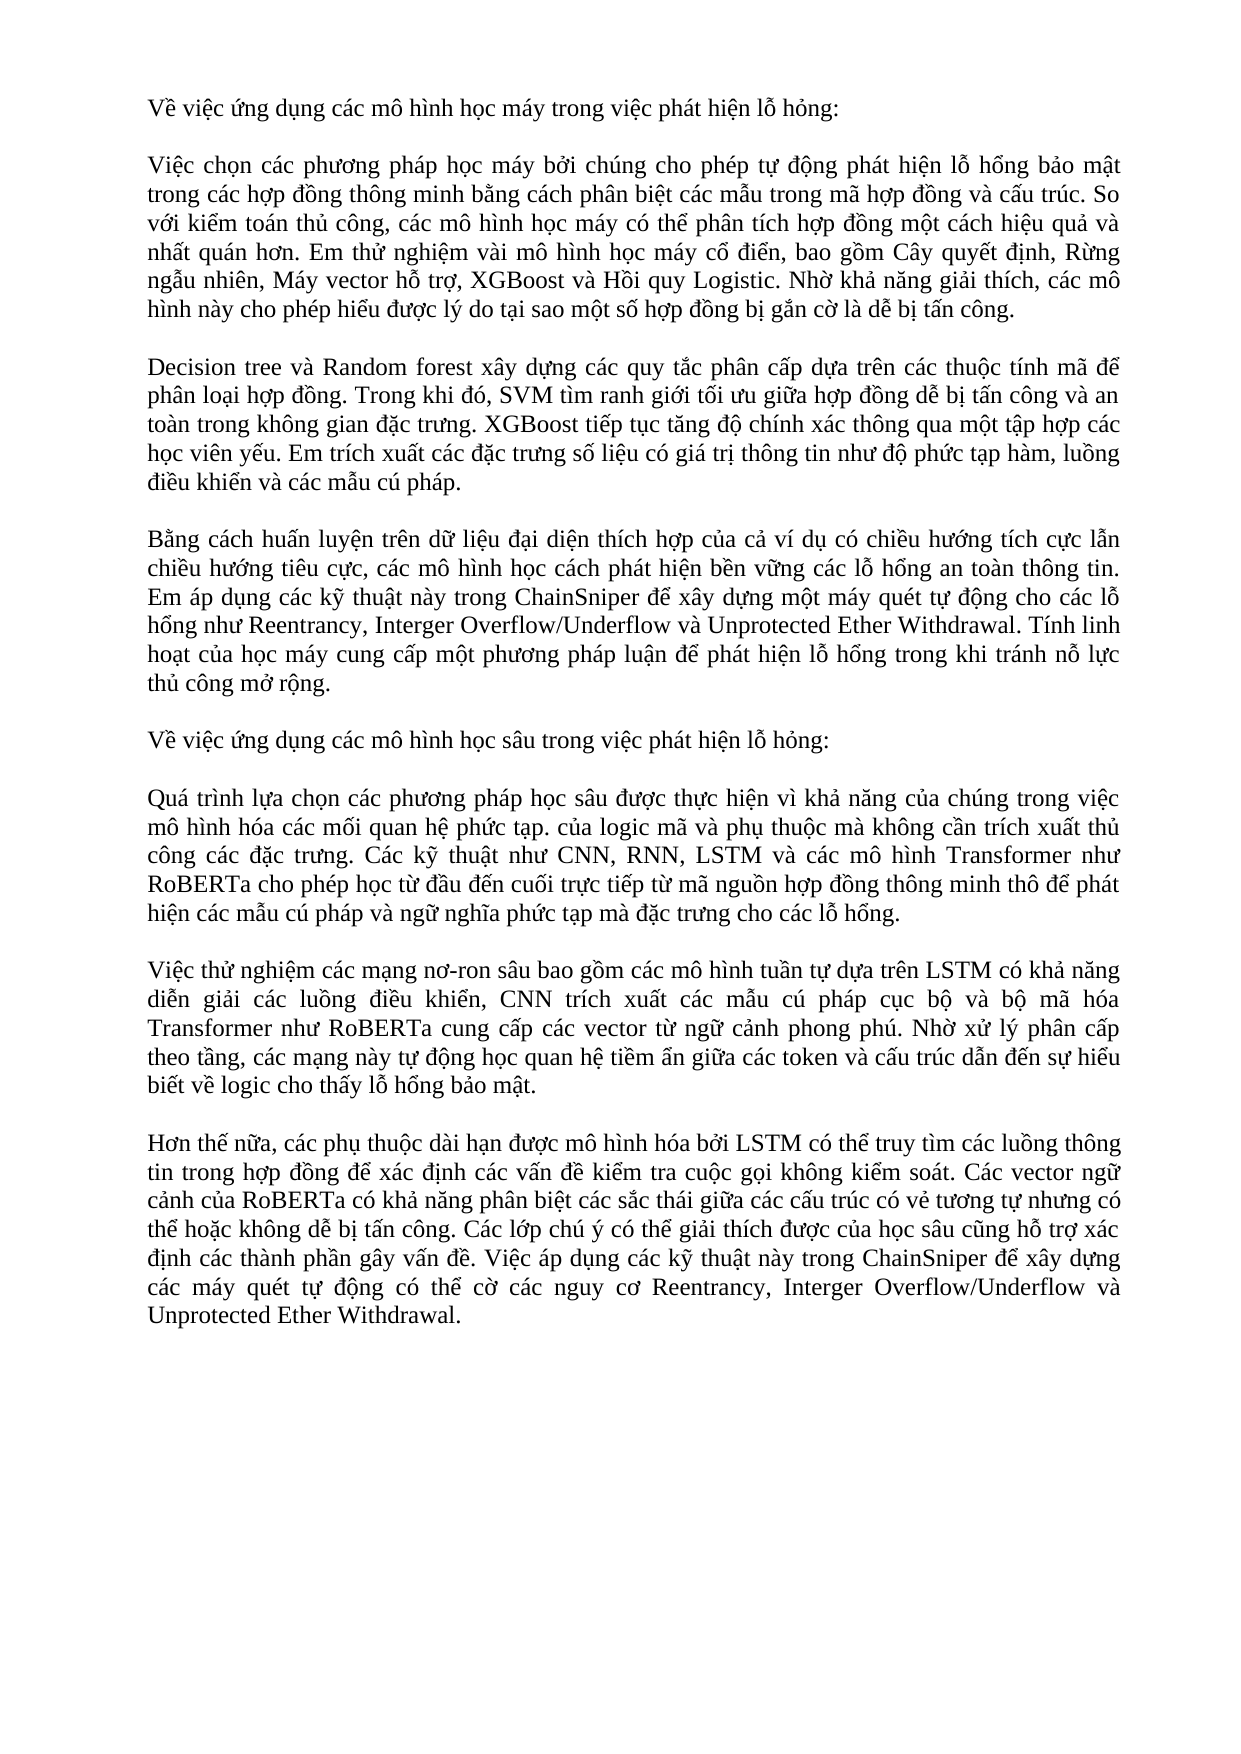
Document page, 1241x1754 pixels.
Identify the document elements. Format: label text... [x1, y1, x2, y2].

text Hơn thế nữa, các phụ thuộc dài hạn được mô hình hóa bởi LSTM có thể truy tìm các luồng thông tin trong hợp đồng để xác định các vấn đề kiểm tra cuộc gọi không kiểm soát. Các vector ngữ cảnh của RoBERTa có khả năng phân biệt các sắc thái giữa các cấu trúc có vẻ tương tự nhưng có thể hoặc không dễ bị tấn công. Các lớp chú ý có thể giải thích được của học sâu cũng hỗ trợ xác định các thành phần gây vấn đề. Việc áp dụng các kỹ thuật này trong ChainSniper để xây dựng các máy quét tự động có thể cờ các nguy cơ Reentrancy, Interger Overflow/Underflow và Unprotected Ether Withdrawal. [147, 1128, 1122, 1329]
text Quá trình lựa chọn các phương pháp học sâu được thực hiện vì khả năng của chúng trong việc mô hình hóa các mối quan hệ phức tạp. của logic mã và phụ thuộc mà không cần trích xuất thủ công các đặc trưng. Các kỹ thuật như CNN, RNN, LSTM và các mô hình Transformer như RoBERTa cho phép học từ đầu đến cuối trực tiếp từ mã nguồn hợp đồng thông minh thô để phát hiện các mẫu cú pháp và ngữ nghĩa phức tạp mà đặc trưng cho các lỗ hổng. [147, 783, 1122, 927]
text Về việc ứng dụng các mô hình học máy trong việc phát hiện lỗ hỏng: [147, 93, 1122, 122]
text Việc chọn các phương pháp học máy bởi chúng cho phép tự động phát hiện lỗ hổng bảo mật trong các hợp đồng thông minh bằng cách phân biệt các mẫu trong mã hợp đồng và cấu trúc. So với kiểm toán thủ công, các mô hình học máy có thể phân tích hợp đồng một cách hiệu quả và nhất quán hơn. Em thử nghiệm vài mô hình học máy cổ điển, bao gồm Cây quyết định, Rừng ngẫu nhiên, Máy vector hỗ trợ, XGBoost và Hồi quy Logistic. Nhờ khả năng giải thích, các mô hình này cho phép hiểu được lý do tại sao một số hợp đồng bị gắn cờ là dễ bị tấn công. [147, 151, 1122, 323]
text Bằng cách huấn luyện trên dữ liệu đại diện thích hợp của cả ví dụ có chiều hướng tích cực lẫn chiều hướng tiêu cực, các mô hình học cách phát hiện bền vững các lỗ hổng an toàn thông tin. Em áp dụng các kỹ thuật này trong ChainSniper để xây dựng một máy quét tự động cho các lỗ hổng như Reentrancy, Interger Overflow/Underflow và Unprotected Ether Withdrawal. Tính linh hoạt của học máy cung cấp một phương pháp luận để phát hiện lỗ hổng trong khi tránh nỗ lực thủ công mở rộng. [147, 524, 1122, 697]
text Về việc ứng dụng các mô hình học sâu trong việc phát hiện lỗ hỏng: [147, 726, 1122, 754]
text Việc thử nghiệm các mạng nơ-ron sâu bao gồm các mô hình tuần tự dựa trên LSTM có khả năng diễn giải các luồng điều khiển, CNN trích xuất các mẫu cú pháp cục bộ và bộ mã hóa Transformer như RoBERTa cung cấp các vector từ ngữ cảnh phong phú. Nhờ xử lý phân cấp theo tầng, các mạng này tự động học quan hệ tiềm ẩn giữa các token và cấu trúc dẫn đến sự hiểu biết về logic cho thấy lỗ hổng bảo mật. [147, 956, 1122, 1099]
text Decision tree và Random forest xây dựng các quy tắc phân cấp dựa trên các thuộc tính mã để phân loại hợp đồng. Trong khi đó, SVM tìm ranh giới tối ưu giữa hợp đồng dễ bị tấn công và an toàn trong không gian đặc trưng. XGBoost tiếp tục tăng độ chính xác thông qua một tập hợp các học viên yếu. Em trích xuất các đặc trưng số liệu có giá trị thông tin như độ phức tạp hàm, luồng điều khiển và các mẫu cú pháp. [147, 352, 1122, 496]
